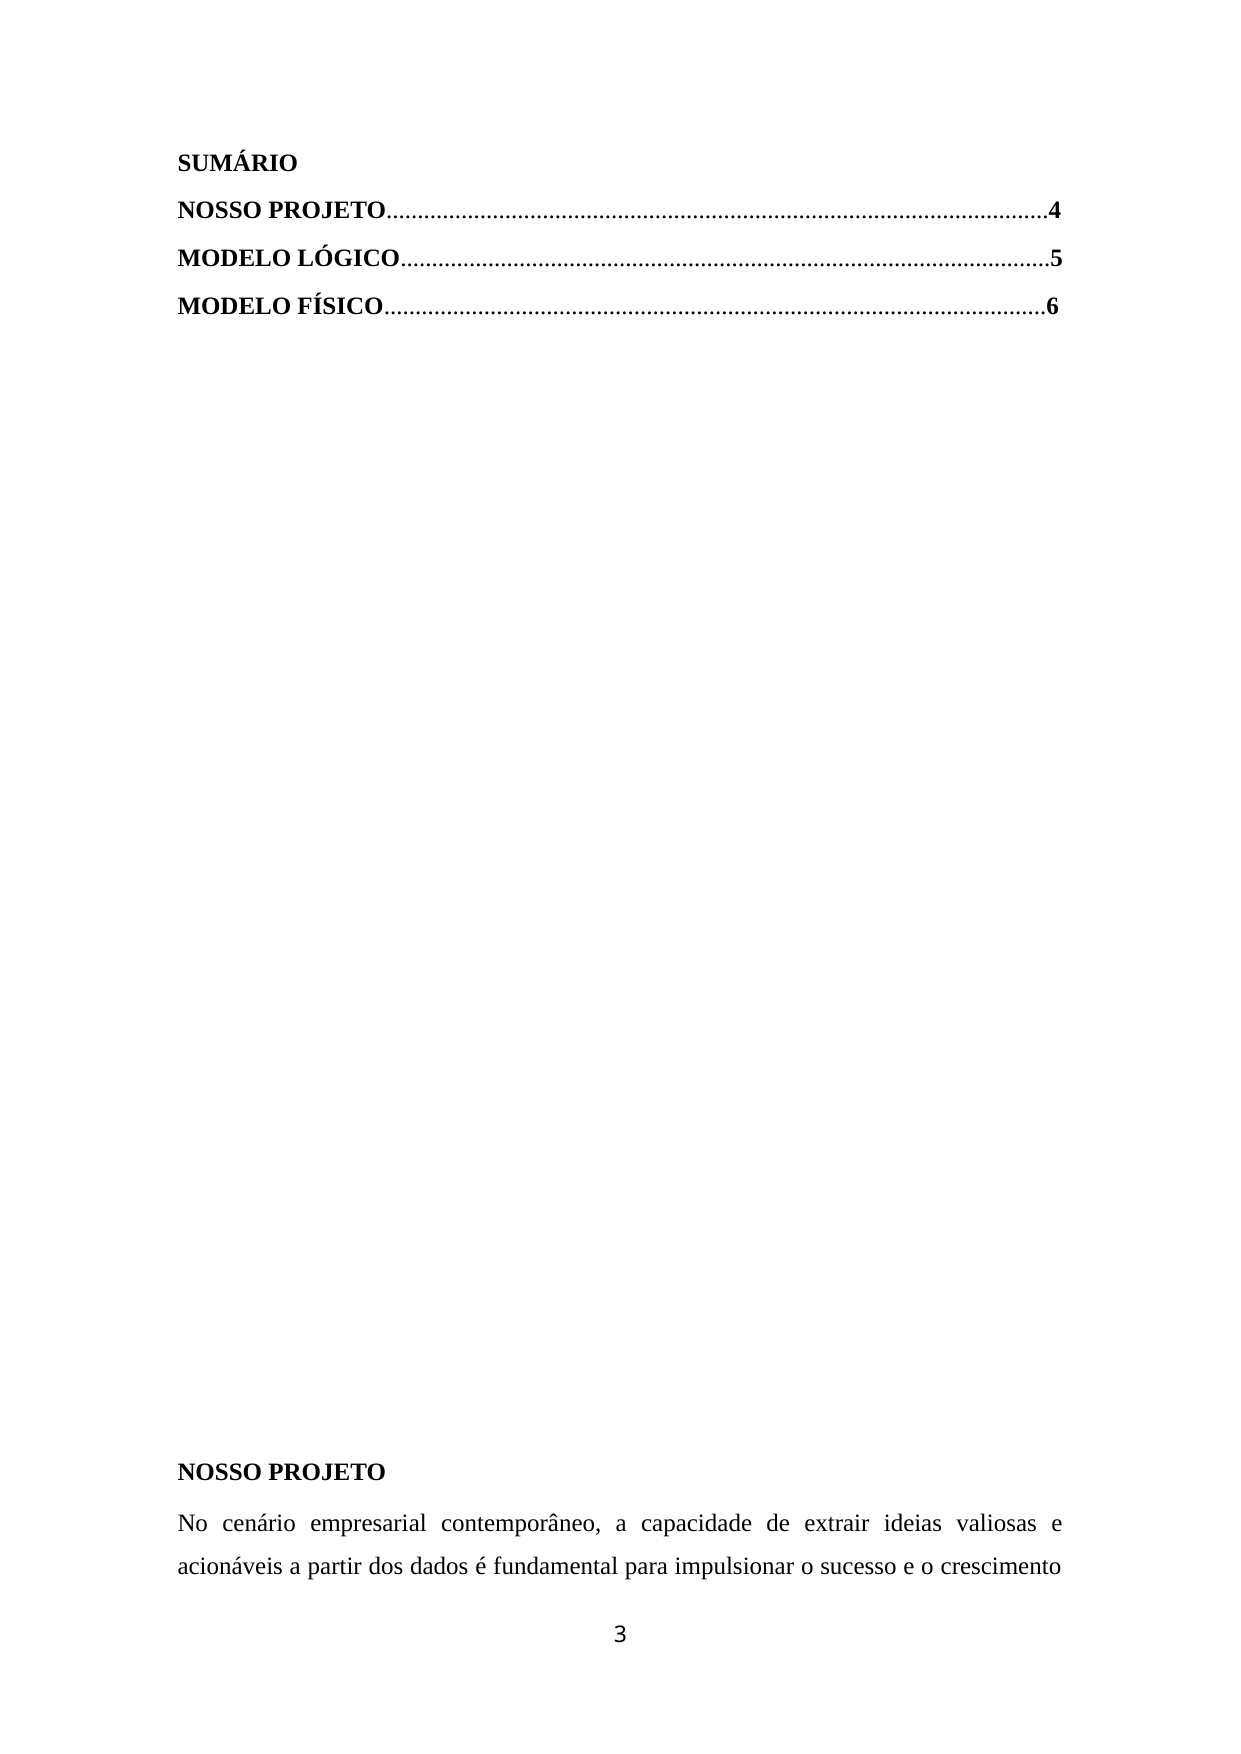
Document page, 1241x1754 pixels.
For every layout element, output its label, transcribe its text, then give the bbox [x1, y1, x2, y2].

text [177, 1508, 1063, 1580]
text MODELO FÍSICO..........................................................................................................6 [177, 291, 1063, 319]
text MODELO LÓGICO........................................................................................................5 [177, 243, 1063, 272]
text SUMÁRIO [177, 148, 1063, 176]
text NOSSO PROJETO..........................................................................................................4 [177, 195, 1063, 224]
subtitle NOSSO PROJETO [177, 1457, 1063, 1485]
